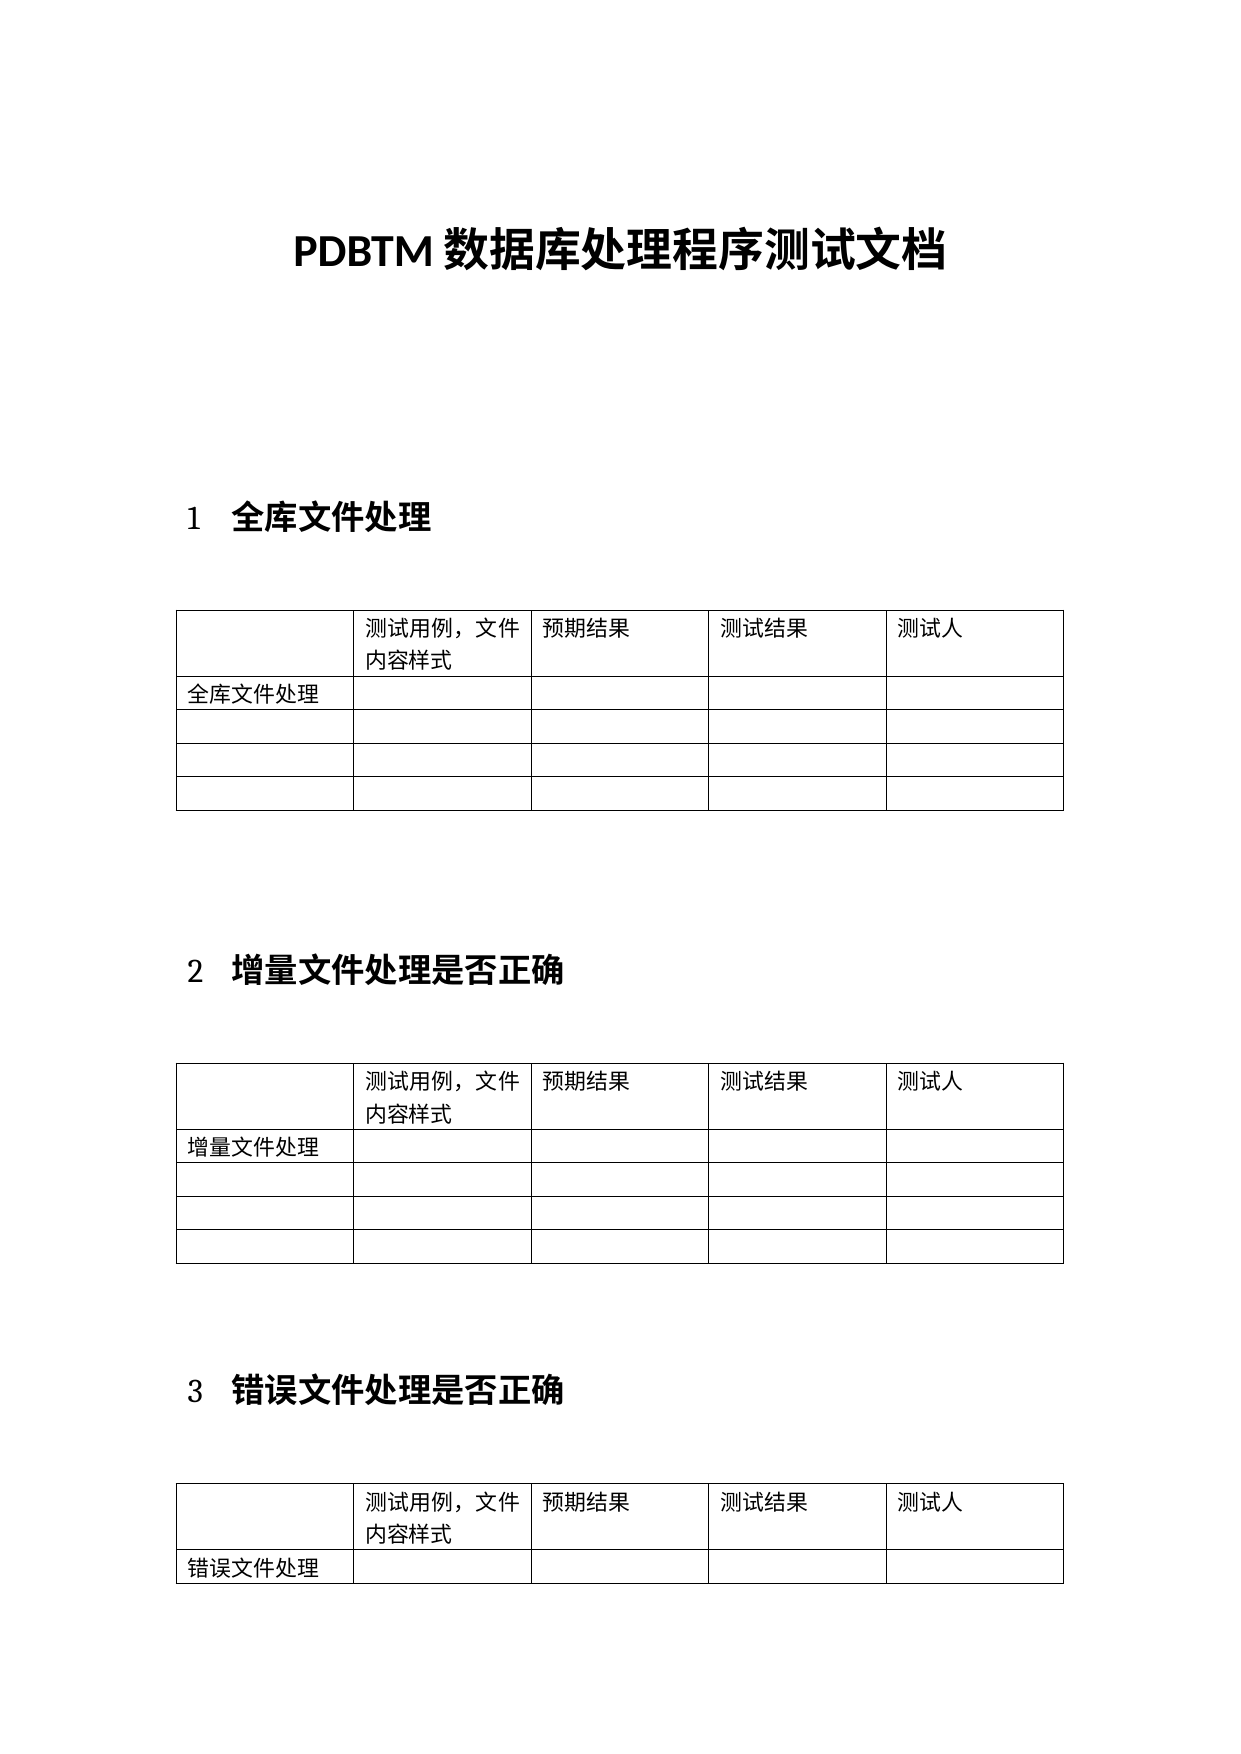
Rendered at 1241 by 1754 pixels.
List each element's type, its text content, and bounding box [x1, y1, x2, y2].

table_cell [177, 744, 353, 776]
table_header 预期结果 [532, 611, 708, 676]
table_cell [177, 710, 353, 743]
table_header 测试结果 [709, 611, 886, 676]
table_header [177, 1064, 353, 1129]
table_cell [709, 710, 886, 743]
table_cell [532, 1130, 708, 1162]
table_cell [354, 1230, 531, 1263]
table_cell [709, 1230, 886, 1263]
table_cell [887, 677, 1063, 709]
table_cell [354, 1197, 531, 1229]
table_cell [532, 1230, 708, 1263]
table_cell [532, 1550, 708, 1583]
table_cell [354, 744, 531, 776]
table_cell [354, 777, 531, 810]
table_header 预期结果 [532, 1064, 708, 1129]
table_header 测试用例，文件内容样式 [354, 1484, 531, 1549]
table_cell [709, 677, 886, 709]
table_header 测试人 [887, 1064, 1063, 1129]
table_cell [887, 1550, 1063, 1583]
table_cell 错误文件处理 [177, 1550, 353, 1583]
table_cell [354, 1550, 531, 1583]
table_cell [177, 1230, 353, 1263]
table_header 测试结果 [709, 1484, 886, 1549]
table_header 测试用例，文件内容样式 [354, 611, 531, 676]
table_cell [354, 1130, 531, 1162]
table_header 预期结果 [532, 1484, 708, 1549]
table_cell 全库文件处理 [177, 677, 353, 709]
table_cell [709, 1550, 886, 1583]
table_cell [177, 1163, 353, 1196]
table_cell [887, 1163, 1063, 1196]
table_cell [887, 1130, 1063, 1162]
table_cell [709, 1197, 886, 1229]
table_cell [887, 710, 1063, 743]
table_cell [709, 777, 886, 810]
table_cell [887, 744, 1063, 776]
table_cell [887, 777, 1063, 810]
table_cell [532, 677, 708, 709]
table_cell 增量文件处理 [177, 1130, 353, 1162]
table_cell [532, 777, 708, 810]
table_header 测试人 [887, 1484, 1063, 1549]
table_cell [887, 1197, 1063, 1229]
table_cell [354, 677, 531, 709]
table_cell [177, 1197, 353, 1229]
table_cell [532, 710, 708, 743]
subtitle 全库文件处理 [187, 482, 1053, 547]
table_cell [532, 744, 708, 776]
subtitle PDBTM数据库处理程序测试文档 [187, 197, 1053, 295]
table_cell [709, 1163, 886, 1196]
table_cell [709, 1130, 886, 1162]
table_cell [709, 744, 886, 776]
table_header [177, 1484, 353, 1549]
table_cell [354, 710, 531, 743]
table_cell [532, 1163, 708, 1196]
table_cell [354, 1163, 531, 1196]
table_header 测试结果 [709, 1064, 886, 1129]
subtitle 增量文件处理是否正确 [187, 935, 1053, 1000]
table_cell [887, 1230, 1063, 1263]
subtitle 错误文件处理是否正确 [187, 1356, 1053, 1421]
table_header 测试人 [887, 611, 1063, 676]
table_header 测试用例，文件内容样式 [354, 1064, 531, 1129]
table_cell [532, 1197, 708, 1229]
table_header [177, 611, 353, 676]
table_cell [177, 777, 353, 810]
